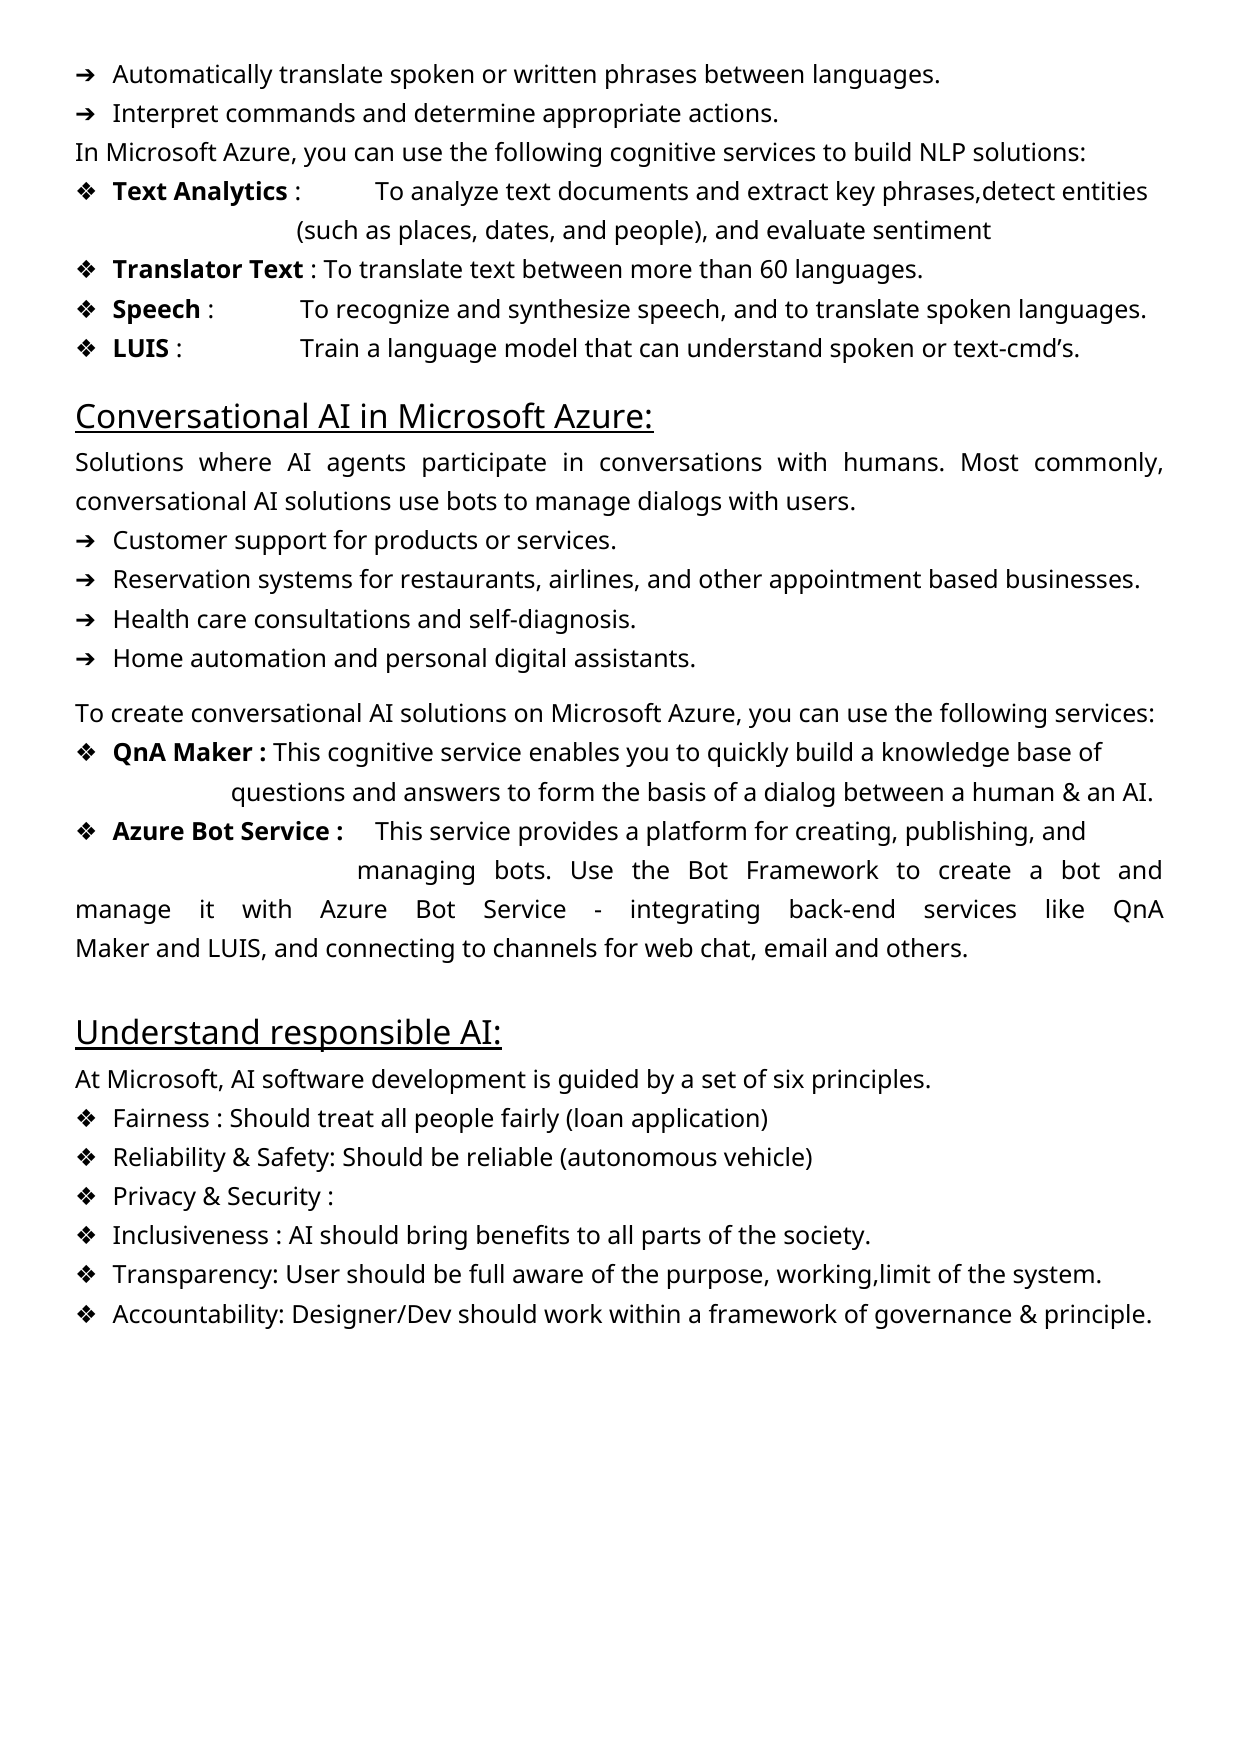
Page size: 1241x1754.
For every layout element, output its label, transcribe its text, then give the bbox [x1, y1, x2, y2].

list Interpret commands and determine appropriate actions. [75, 95, 1165, 129]
list Home automation and personal digital assistants. [75, 640, 1165, 674]
list Reliability & Safety: Should be reliable (autonomous vehicle) [75, 1140, 1165, 1174]
text questions and answers to form the basis of a dialog between a human & an AI. [75, 774, 1165, 808]
list Fairness : Should treat all people fairly (loan application) [75, 1101, 1165, 1134]
text (such as places, dates, and people), and evaluate sentiment [225, 213, 1165, 247]
list Azure Bot Service : This service provides a platform for creating, publishing, and [75, 813, 1165, 847]
list Customer support for products or services. [75, 523, 1165, 557]
list Automatically translate spoken or written phrases between languages. [75, 56, 1165, 90]
text To create conversational AI solutions on Microsoft Azure, you can use the following services: [75, 696, 1165, 730]
text Understand responsible AI: [75, 1009, 1165, 1054]
list Inclusiveness : AI should bring benefits to all parts of the society. [75, 1218, 1165, 1252]
list Translator Text : To translate text between more than 60 languages. [75, 252, 1165, 286]
list Accountability: Designer/Dev should work within a framework of governance & principle. [75, 1296, 1165, 1330]
text In Microsoft Azure, you can use the following cognitive services to build NLP solutions: [75, 134, 1165, 169]
list QnA Maker : This cognitive service enables you to quickly build a knowledge base of [75, 735, 1165, 769]
list Health care consultations and self-diagnosis. [75, 601, 1165, 635]
list Transparency: User should be full aware of the purpose, working,limit of the system. [75, 1257, 1165, 1291]
list Reservation systems for restaurants, airlines, and other appointment based businesses. [75, 562, 1165, 596]
list Speech : To recognize and synthesize speech, and to translate spoken languages. [75, 291, 1165, 325]
list LUIS : Train a language model that can understand spoken or text-cmd’s. [75, 330, 1165, 364]
text Conversational AI in Microsoft Azure: [75, 392, 1165, 438]
list Text Analytics : To analyze text documents and extract key phrases,detect entities [75, 174, 1165, 208]
text managing bots. Use the Bot Framework to create a bot and manage it with Azure Bot Service - integrating back-end services like QnA Maker and LUIS, and connecting to channels for web chat, email and others. [75, 852, 1165, 965]
text Solutions where AI agents participate in conversations with humans. Most commonly, conversational AI solutions use bots to manage dialogs with users. [75, 444, 1165, 518]
text At Microsoft, AI software development is guided by a set of six principles. [75, 1061, 1165, 1095]
list Privacy & Security : [75, 1179, 1165, 1213]
